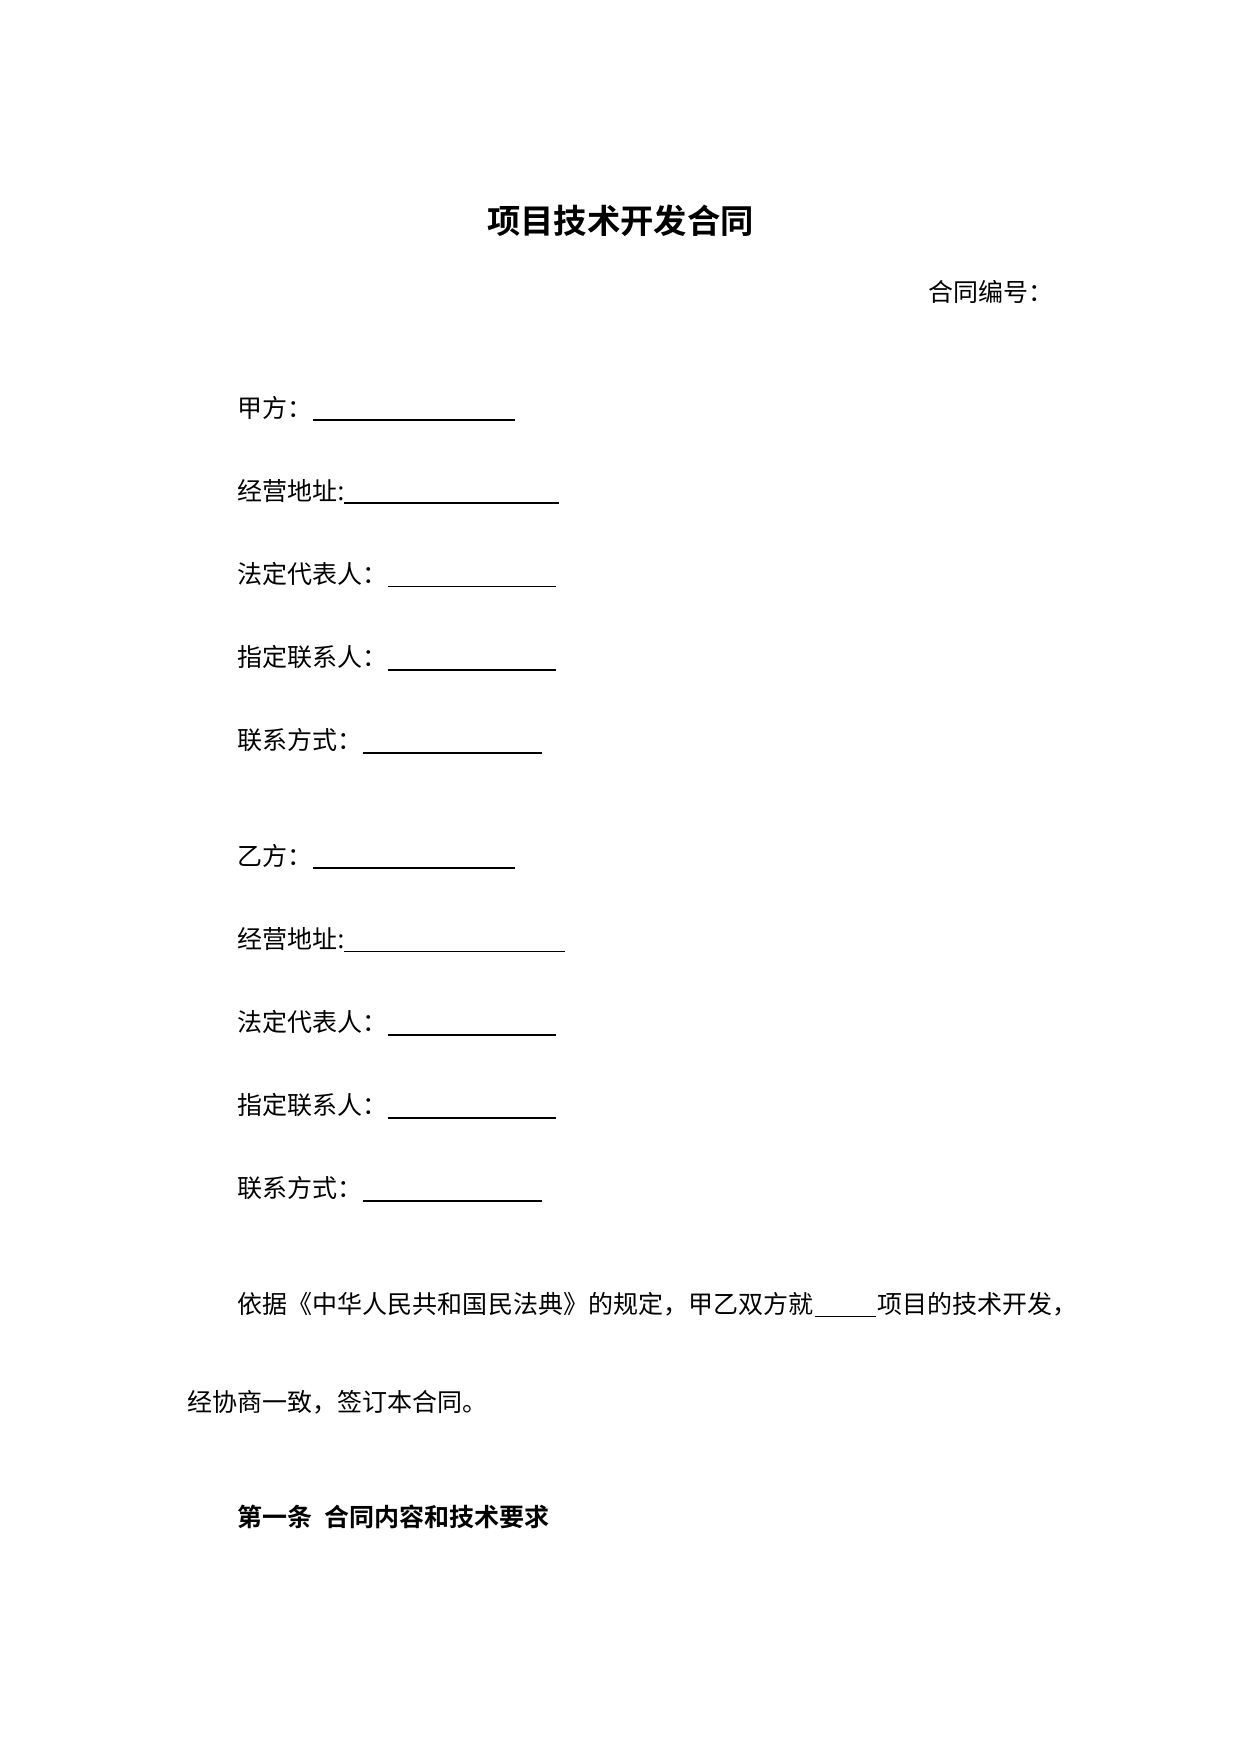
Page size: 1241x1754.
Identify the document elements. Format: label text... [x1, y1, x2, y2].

text 乙方： [187, 822, 1053, 887]
text 甲方： [187, 374, 1053, 439]
text 经营地址: [187, 457, 1053, 522]
text 法定代表人： [187, 988, 1053, 1053]
text 联系方式： [187, 1154, 1053, 1219]
text 合同编号： [187, 258, 1053, 323]
text 联系方式： [187, 706, 1053, 771]
text 依据《中华人民共和国民法典》的规定，甲乙双方就 项目的技术开发，经协商一致，签订本合同。 [187, 1270, 1053, 1433]
text 经营地址: [187, 905, 1053, 970]
text 指定联系人： [187, 1071, 1053, 1136]
title 项目技术开发合同 [187, 187, 1053, 252]
text 第一条 合同内容和技术要求 [187, 1483, 1053, 1548]
text 法定代表人： [187, 540, 1053, 605]
text 指定联系人： [187, 623, 1053, 688]
